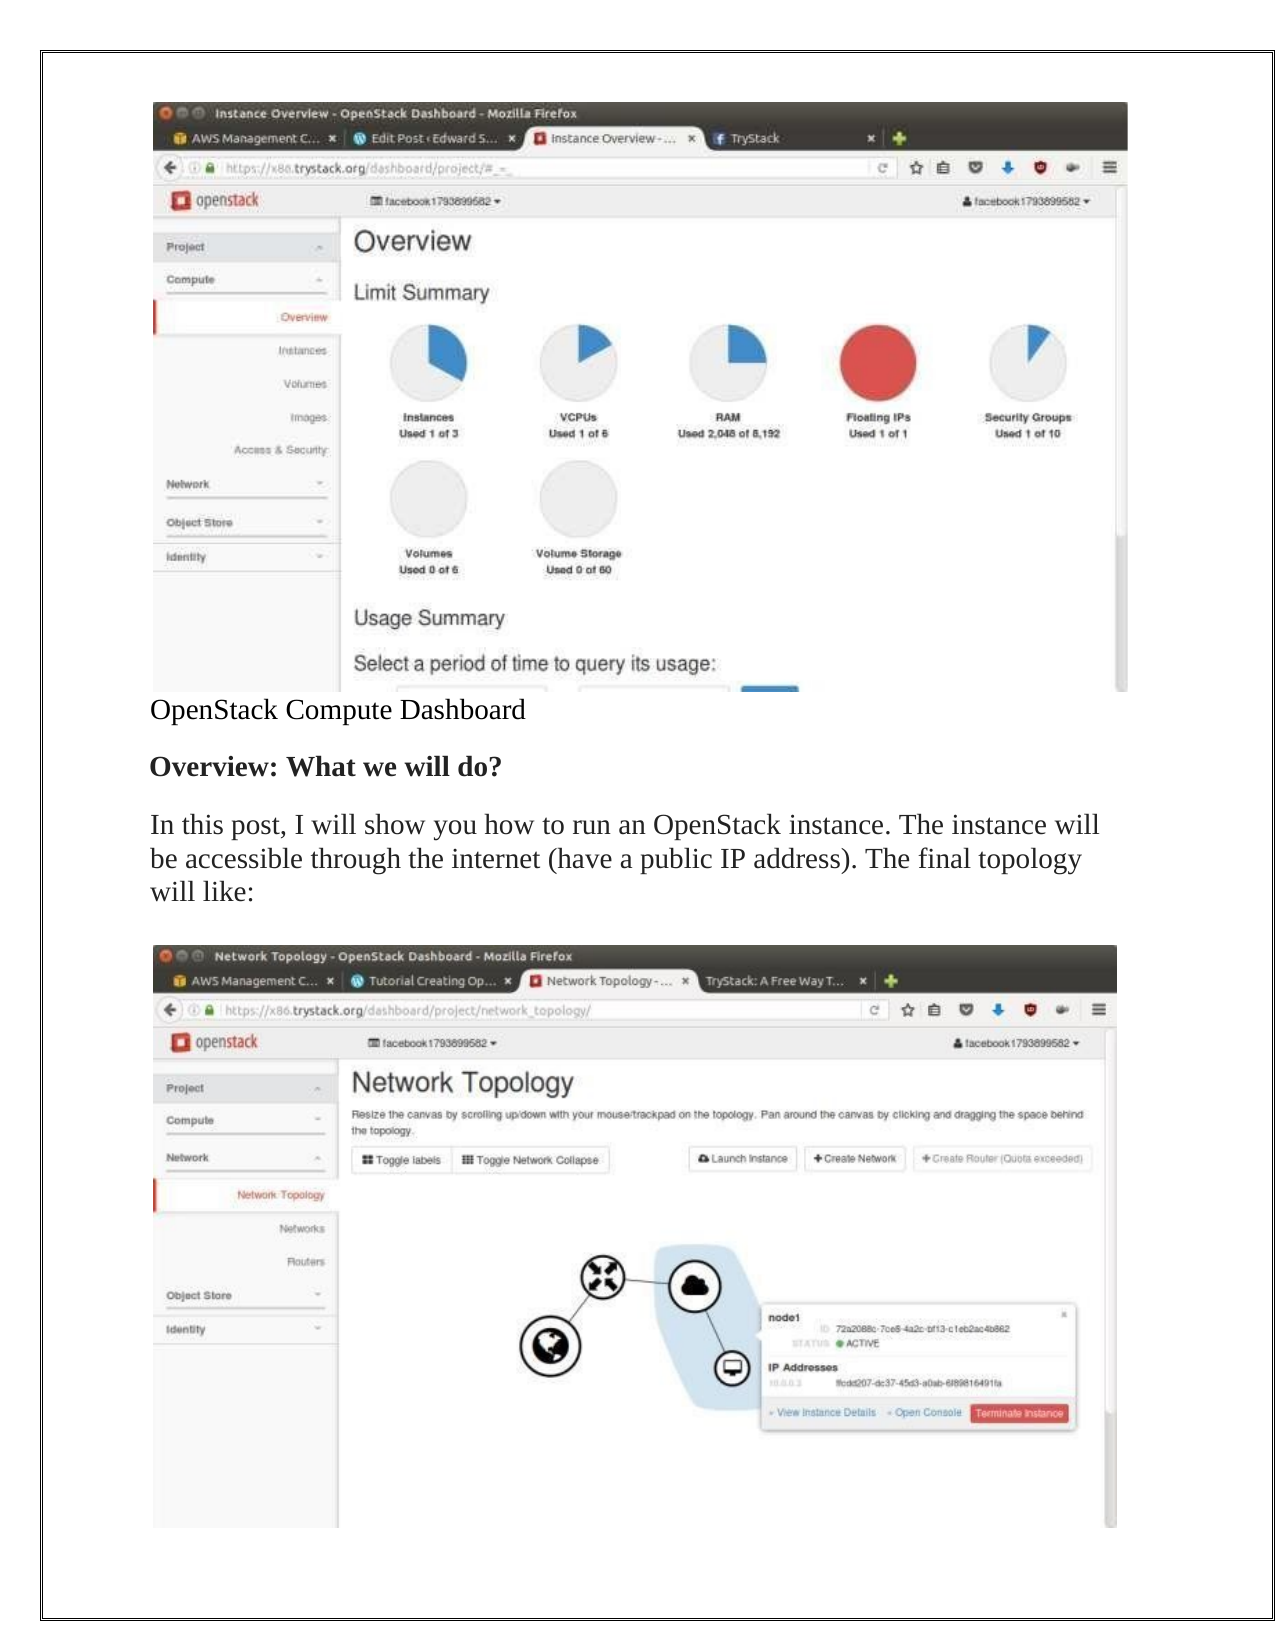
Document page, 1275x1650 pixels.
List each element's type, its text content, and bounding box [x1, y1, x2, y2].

picture [153, 102, 1128, 692]
picture [153, 945, 1117, 1528]
text OpenStack Compute Dashboard [150, 692, 1272, 725]
subtitle Overview: What we will do? [149, 749, 1272, 782]
text In this post, I will show you how to run an OpenStack instance. The instance will be accessible through the internet (have a public IP address). The final topology will like: [150, 807, 1119, 908]
